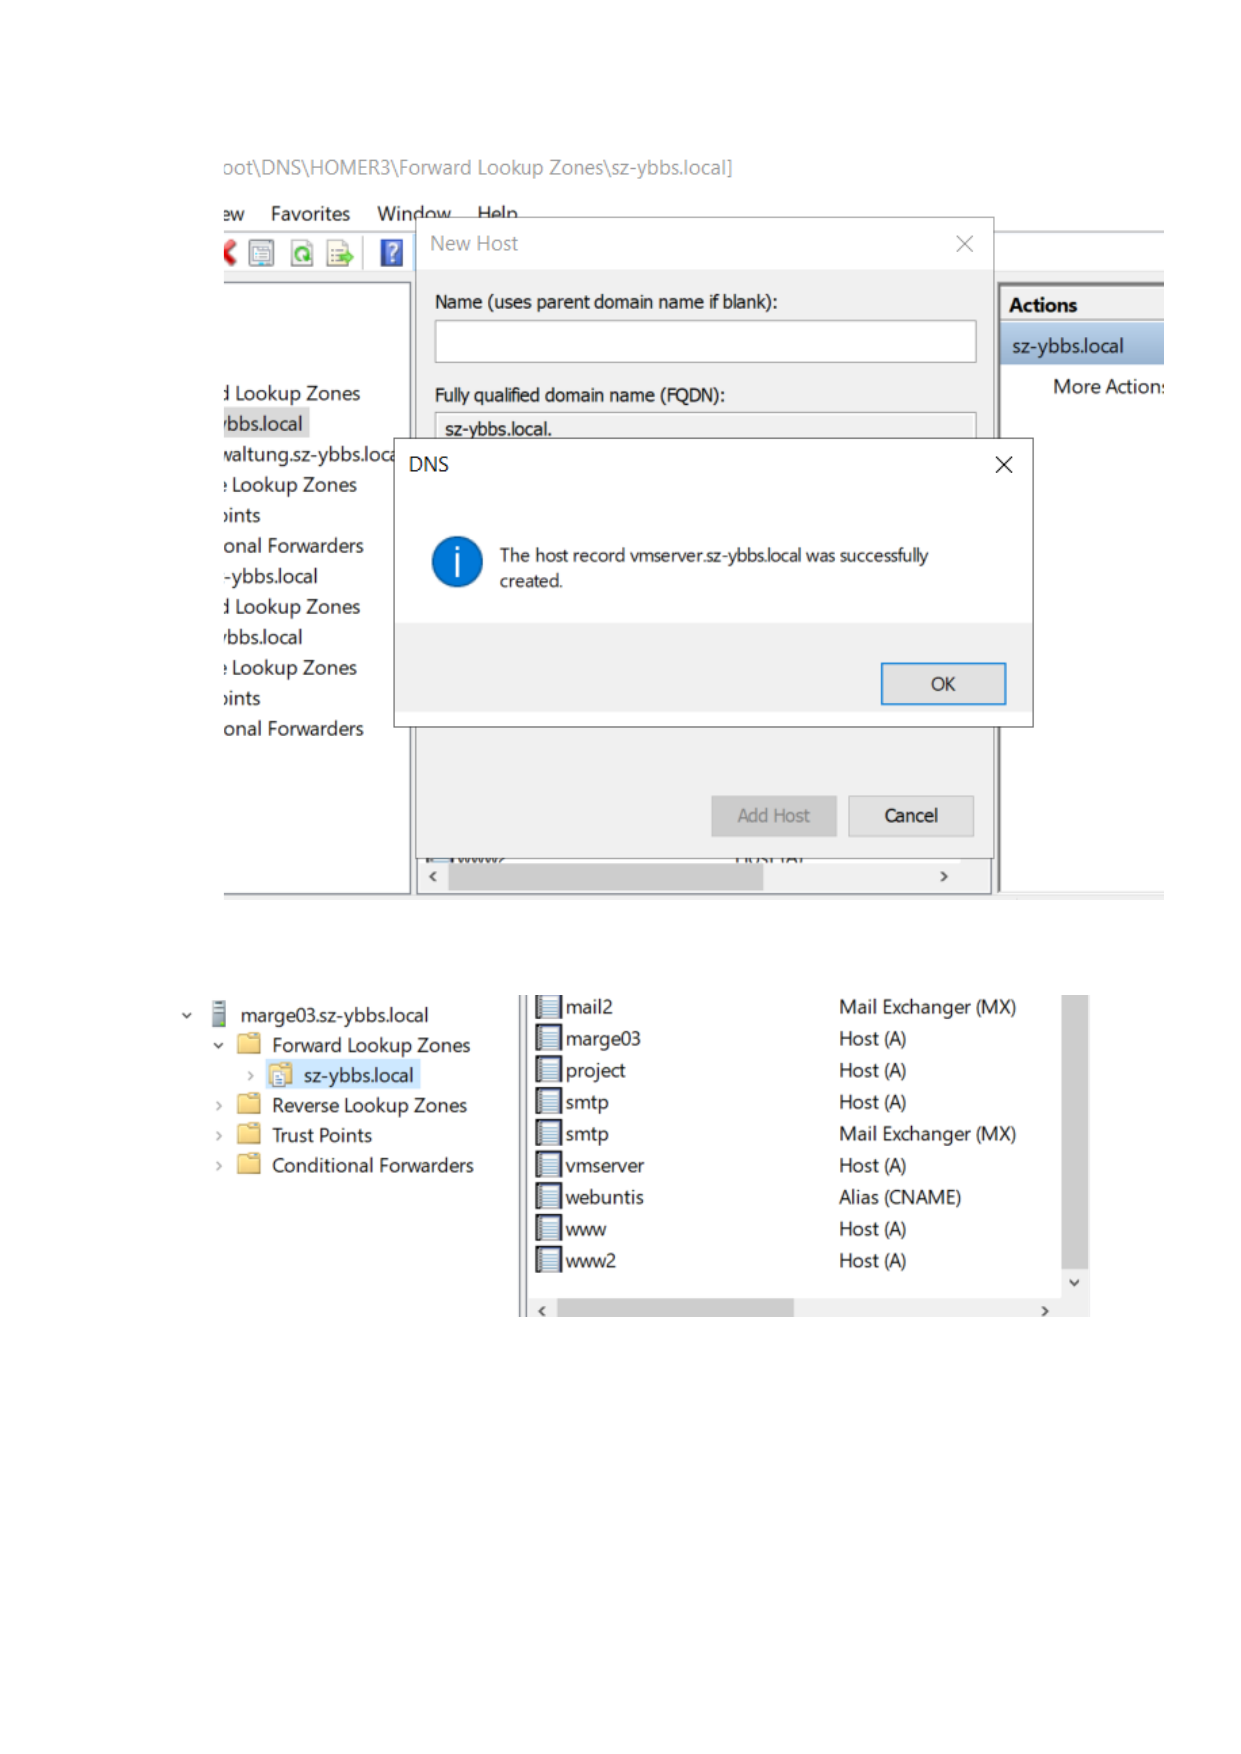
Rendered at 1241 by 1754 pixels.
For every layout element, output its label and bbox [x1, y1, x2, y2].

picture [150, 995, 1091, 1317]
picture [223, 150, 1164, 900]
